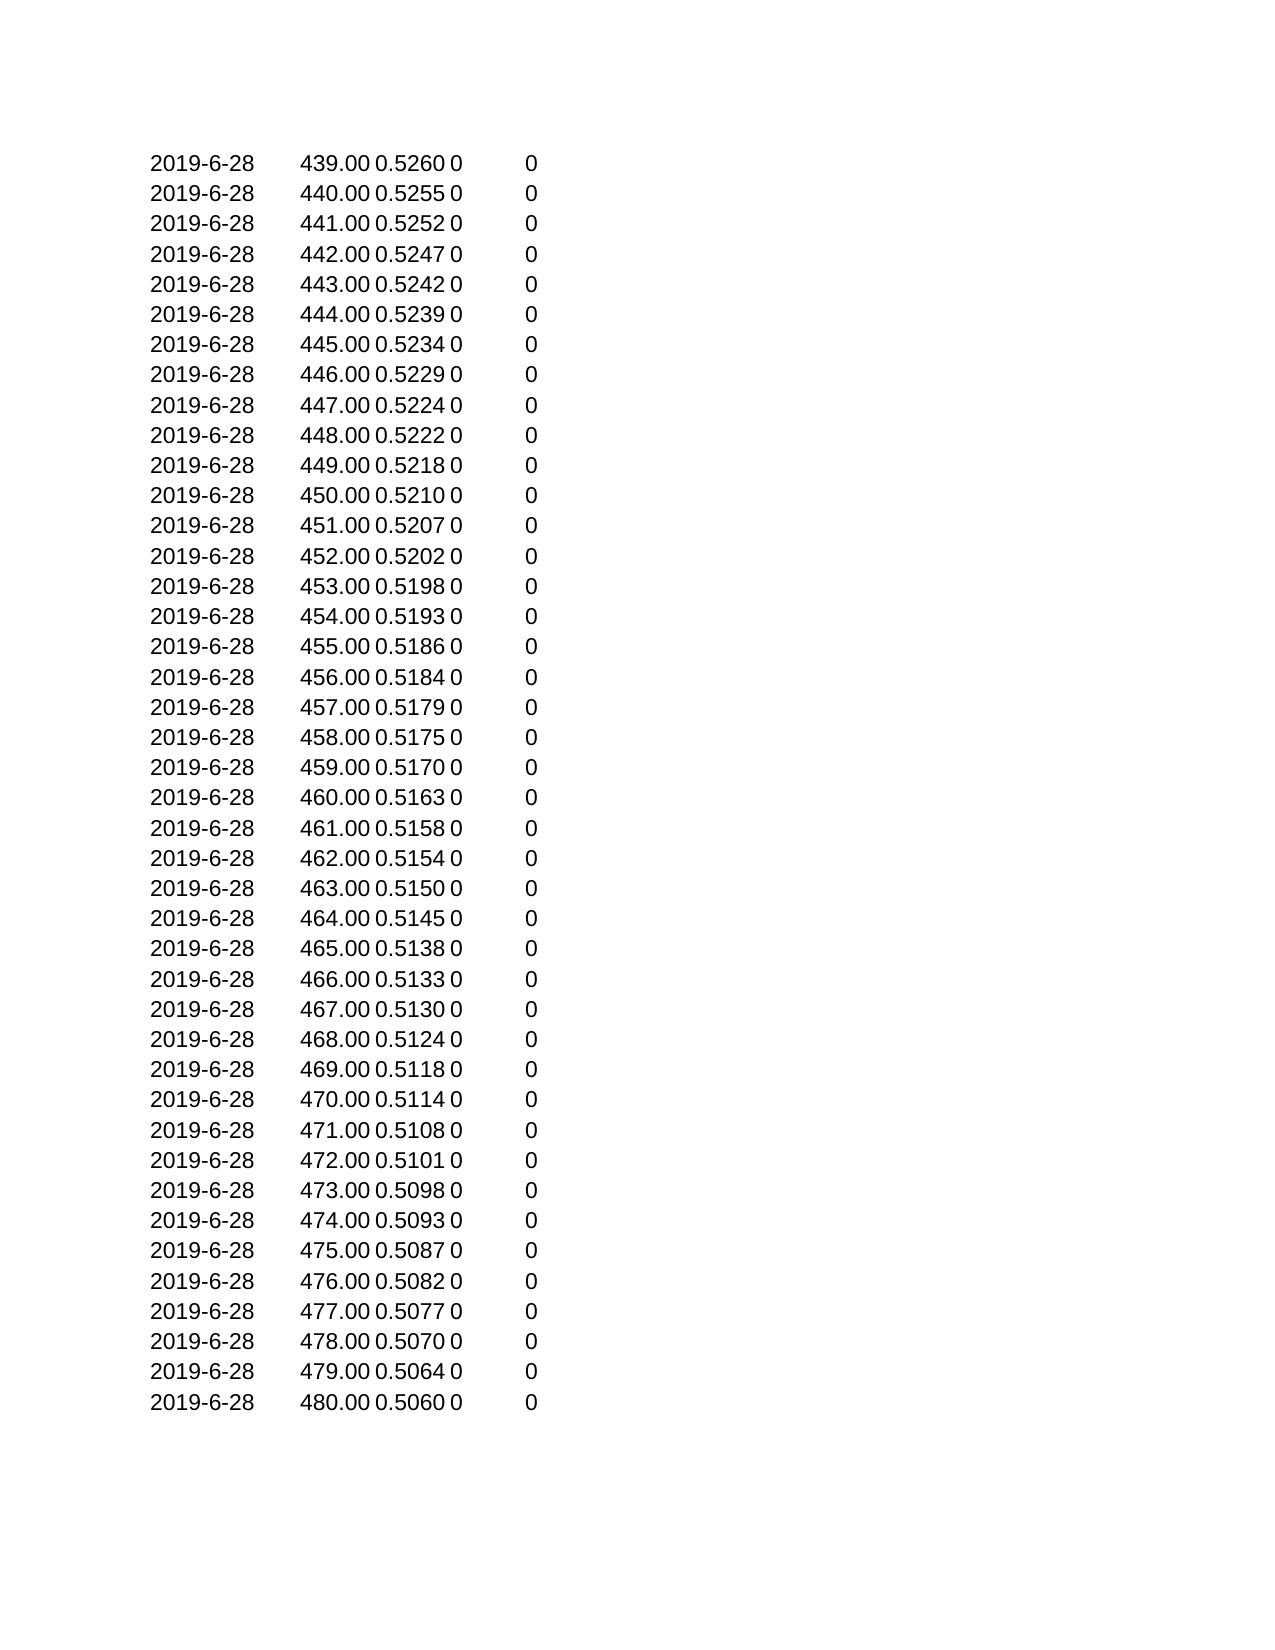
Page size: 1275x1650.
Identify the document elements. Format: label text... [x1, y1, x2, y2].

text 2019-6-28 455.00 0.5186 0 0 [150, 633, 1125, 660]
text 2019-6-28 449.00 0.5218 0 0 [150, 452, 1125, 478]
text 2019-6-28 454.00 0.5193 0 0 [150, 603, 1125, 629]
text 2019-6-28 469.00 0.5118 0 0 [150, 1056, 1125, 1083]
text 2019-6-28 443.00 0.5242 0 0 [150, 271, 1125, 297]
text 2019-6-28 466.00 0.5133 0 0 [150, 966, 1125, 992]
text 2019-6-28 464.00 0.5145 0 0 [150, 905, 1125, 932]
text 2019-6-28 472.00 0.5101 0 0 [150, 1147, 1125, 1173]
text 2019-6-28 468.00 0.5124 0 0 [150, 1026, 1125, 1052]
text 2019-6-28 478.00 0.5070 0 0 [150, 1328, 1125, 1354]
text 2019-6-28 448.00 0.5222 0 0 [150, 422, 1125, 448]
text 2019-6-28 457.00 0.5179 0 0 [150, 694, 1125, 720]
text 2019-6-28 451.00 0.5207 0 0 [150, 512, 1125, 539]
text 2019-6-28 450.00 0.5210 0 0 [150, 482, 1125, 509]
text 2019-6-28 465.00 0.5138 0 0 [150, 935, 1125, 962]
text 2019-6-28 460.00 0.5163 0 0 [150, 784, 1125, 811]
text 2019-6-28 446.00 0.5229 0 0 [150, 361, 1125, 388]
text 2019-6-28 442.00 0.5247 0 0 [150, 241, 1125, 267]
text 2019-6-28 439.00 0.5260 0 0 [150, 150, 1125, 176]
text 2019-6-28 461.00 0.5158 0 0 [150, 814, 1125, 841]
text 2019-6-28 463.00 0.5150 0 0 [150, 875, 1125, 901]
text 2019-6-28 473.00 0.5098 0 0 [150, 1177, 1125, 1203]
text 2019-6-28 445.00 0.5234 0 0 [150, 331, 1125, 358]
text 2019-6-28 441.00 0.5252 0 0 [150, 210, 1125, 237]
text 2019-6-28 467.00 0.5130 0 0 [150, 996, 1125, 1022]
text 2019-6-28 456.00 0.5184 0 0 [150, 663, 1125, 690]
text 2019-6-28 476.00 0.5082 0 0 [150, 1268, 1125, 1294]
text 2019-6-28 462.00 0.5154 0 0 [150, 845, 1125, 871]
text 2019-6-28 471.00 0.5108 0 0 [150, 1117, 1125, 1143]
text 2019-6-28 440.00 0.5255 0 0 [150, 180, 1125, 207]
text 2019-6-28 480.00 0.5060 0 0 [150, 1388, 1125, 1415]
text 2019-6-28 470.00 0.5114 0 0 [150, 1086, 1125, 1113]
text 2019-6-28 453.00 0.5198 0 0 [150, 573, 1125, 599]
text 2019-6-28 444.00 0.5239 0 0 [150, 301, 1125, 327]
text 2019-6-28 459.00 0.5170 0 0 [150, 754, 1125, 781]
text 2019-6-28 458.00 0.5175 0 0 [150, 724, 1125, 750]
text 2019-6-28 477.00 0.5077 0 0 [150, 1298, 1125, 1324]
text 2019-6-28 452.00 0.5202 0 0 [150, 543, 1125, 569]
text 2019-6-28 474.00 0.5093 0 0 [150, 1207, 1125, 1234]
text 2019-6-28 479.00 0.5064 0 0 [150, 1358, 1125, 1385]
text 2019-6-28 447.00 0.5224 0 0 [150, 392, 1125, 418]
text 2019-6-28 475.00 0.5087 0 0 [150, 1237, 1125, 1264]
